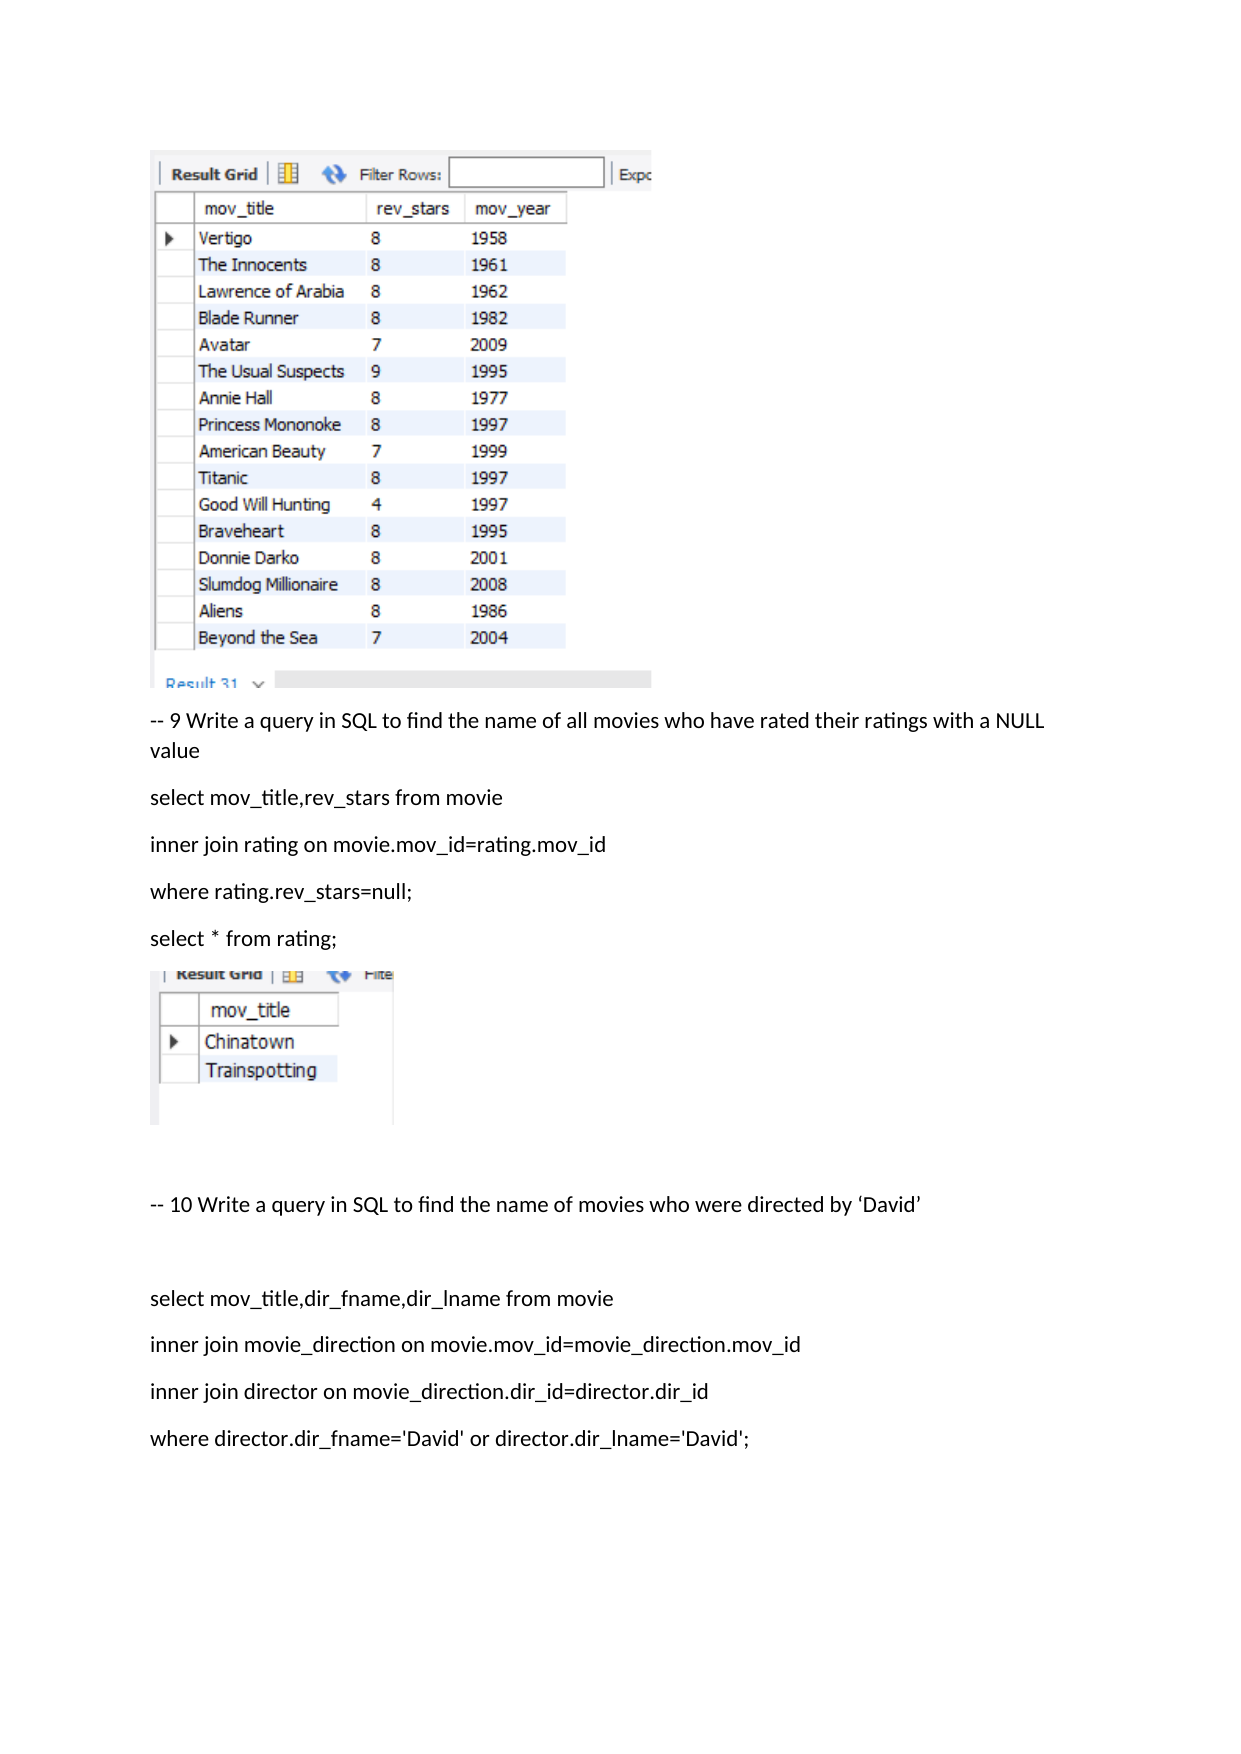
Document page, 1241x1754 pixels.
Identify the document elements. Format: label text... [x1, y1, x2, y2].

text inner join director on movie_direction.dir_id=director.dir_id [150, 1377, 1090, 1405]
text inner join rating on movie.mov_id=rating.mov_id [150, 830, 1090, 858]
text -- 10 Write a query in SQL to find the name of movies who were directed by ‘David’ [150, 1190, 1090, 1218]
text select mov_title,rev_stars from movie [150, 783, 1090, 812]
text inner join movie_direction on movie.mov_id=movie_direction.mov_id [150, 1331, 1090, 1358]
text where rating.rev_stars=null; [150, 877, 1090, 905]
text where director.dir_fname='David' or director.dir_lname='David'; [150, 1424, 1090, 1452]
text -- 9 Write a query in SQL to find the name of all movies who have rated their ratings with a NULL value [150, 706, 1090, 765]
picture [150, 971, 394, 1125]
picture [150, 150, 652, 688]
text select mov_title,dir_fname,dir_lname from movie [150, 1284, 1090, 1312]
text select * from rating; [150, 924, 1090, 952]
